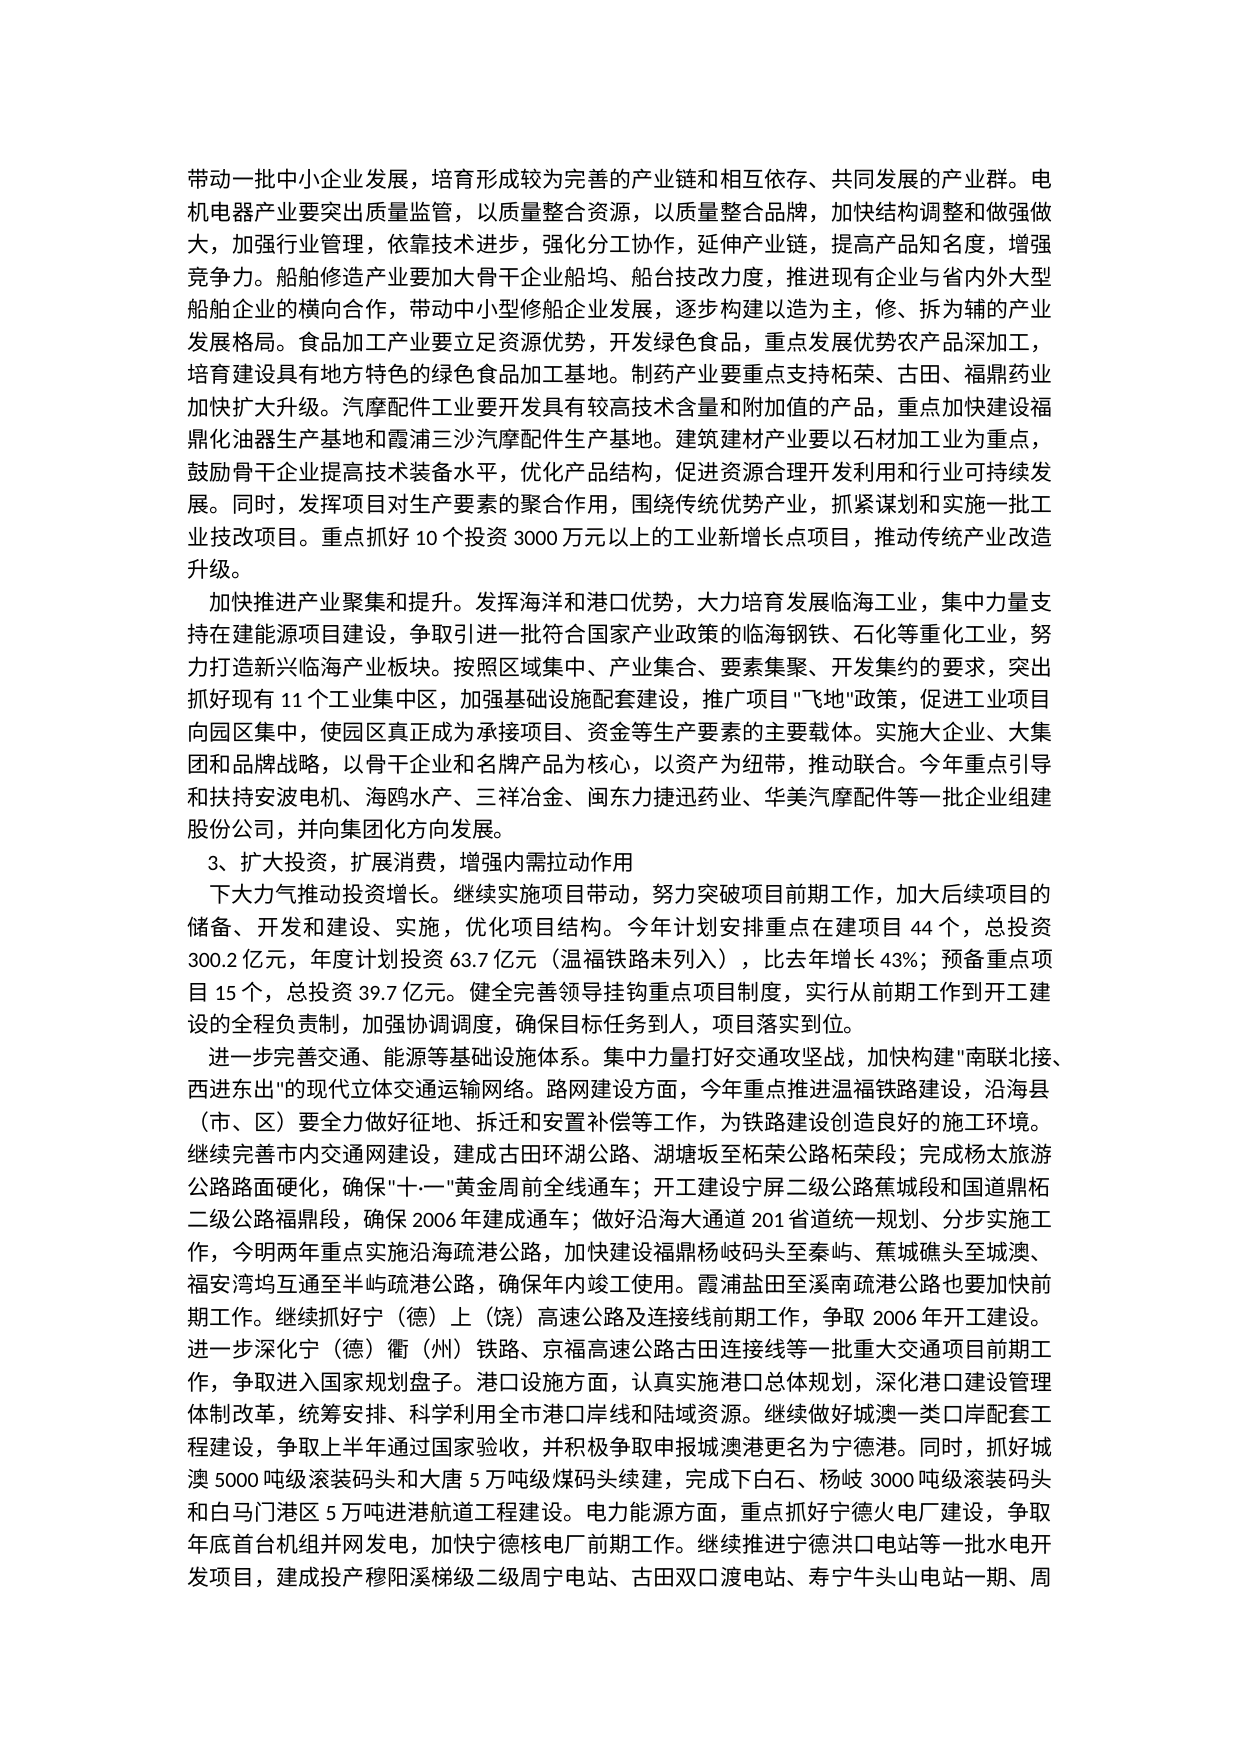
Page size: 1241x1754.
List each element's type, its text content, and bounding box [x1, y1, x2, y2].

text 下大力气推动投资增长。继续实施项目带动，努力突破项目前期工作，加大后续项目的储备、开发和建设、实施，优化项目结构。今年计划安排重点在建项目44个，总投资300.2亿元，年度计划投资63.7亿元（温福铁路未列入），比去年增长43%；预备重点项目15个，总投资39.7亿元。健全完善领导挂钩重点项目制度，实行从前期工作到开工建设的全程负责制，加强协调调度，确保目标任务到人，项目落实到位。 [187, 877, 1053, 1039]
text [187, 1039, 1053, 1592]
text 加快推进产业聚集和提升。发挥海洋和港口优势，大力培育发展临海工业，集中力量支持在建能源项目建设，争取引进一批符合国家产业政策的临海钢铁、石化等重化工业，努力打造新兴临海产业板块。按照区域集中、产业集合、要素集聚、开发集约的要求，突出抓好现有11个工业集中区，加强基础设施配套建设，推广项目"飞地"政策，促进工业项目向园区集中，使园区真正成为承接项目、资金等生产要素的主要载体。实施大企业、大集团和品牌战略，以骨干企业和名牌产品为核心，以资产为纽带，推动联合。今年重点引导和扶持安波电机、海鸥水产、三祥冶金、闽东力捷迅药业、华美汽摩配件等一批企业组建股份公司，并向集团化方向发展。 [187, 584, 1053, 844]
text 3、扩大投资，扩展消费，增强内需拉动作用 [187, 844, 1053, 877]
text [187, 162, 1053, 584]
